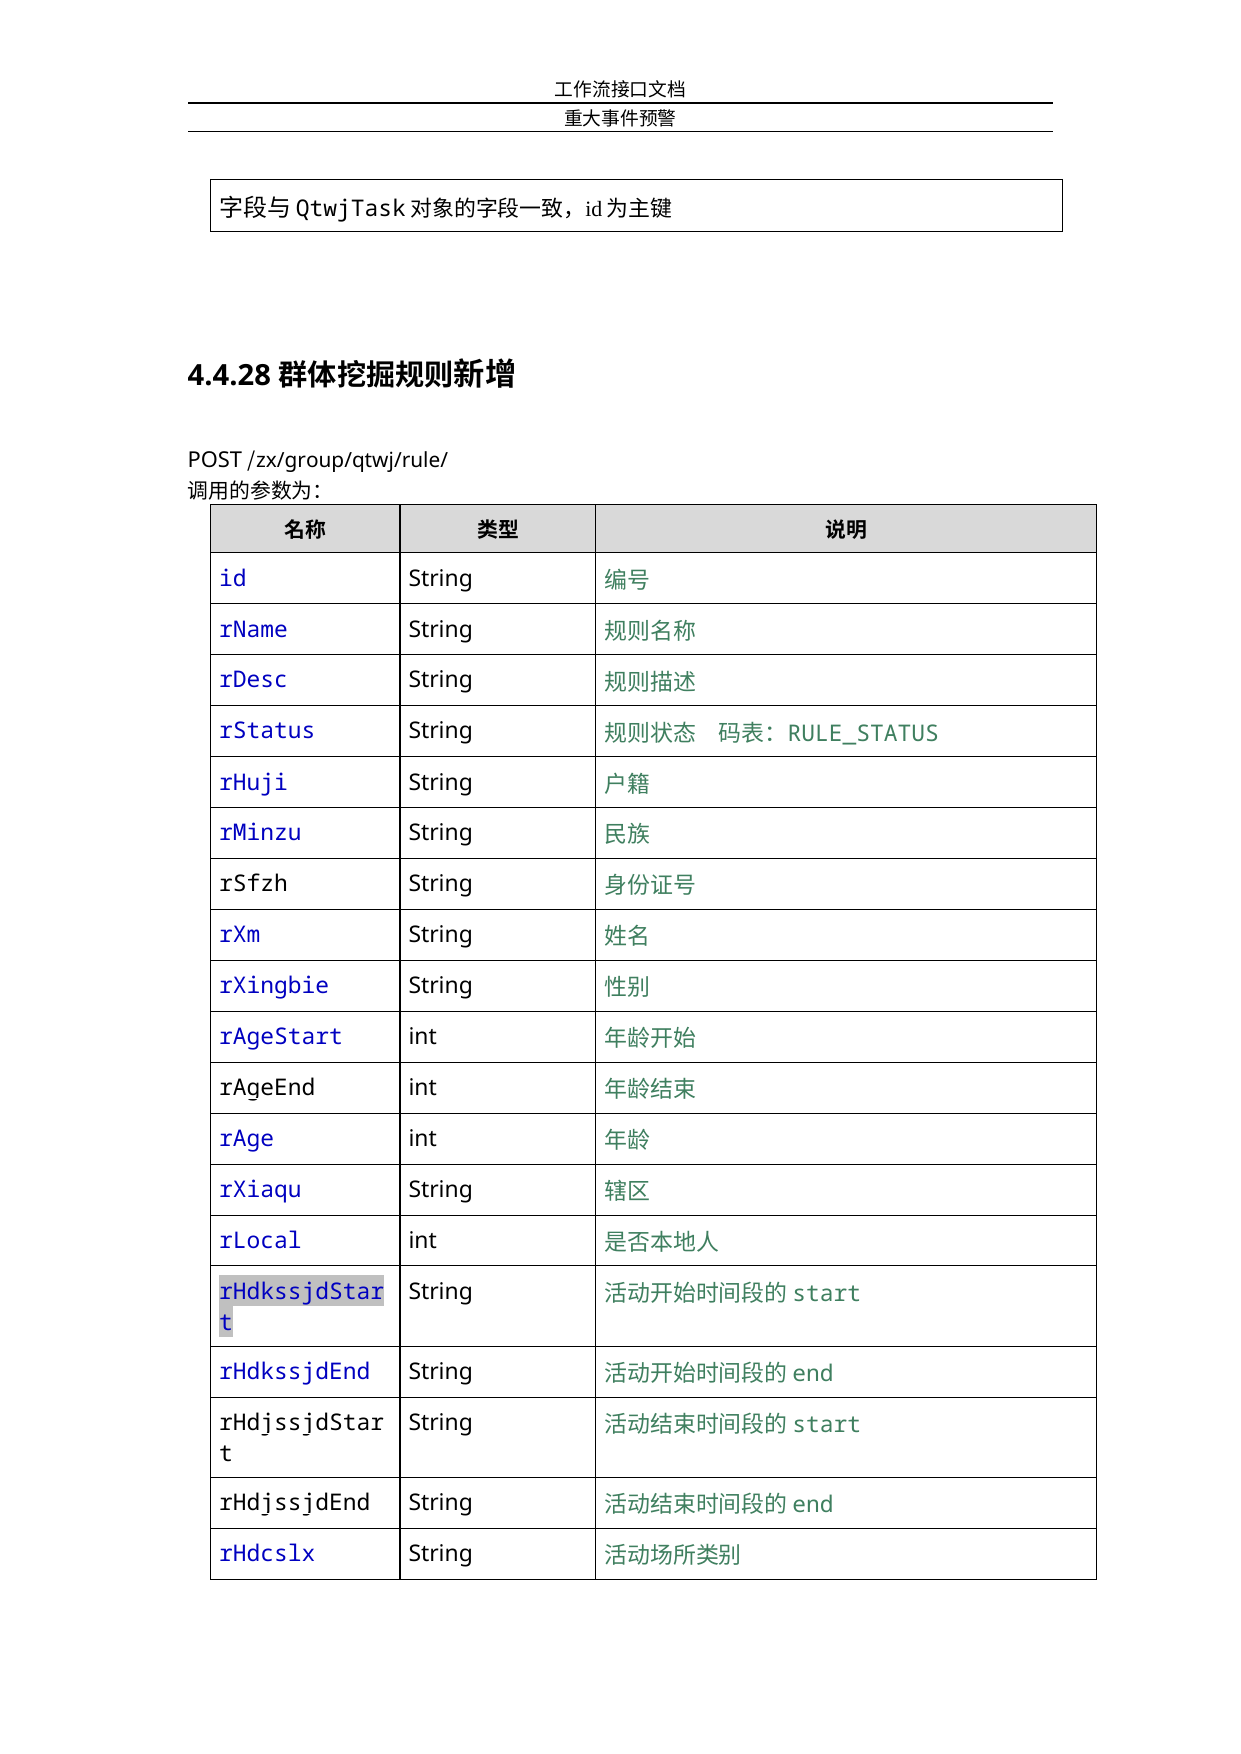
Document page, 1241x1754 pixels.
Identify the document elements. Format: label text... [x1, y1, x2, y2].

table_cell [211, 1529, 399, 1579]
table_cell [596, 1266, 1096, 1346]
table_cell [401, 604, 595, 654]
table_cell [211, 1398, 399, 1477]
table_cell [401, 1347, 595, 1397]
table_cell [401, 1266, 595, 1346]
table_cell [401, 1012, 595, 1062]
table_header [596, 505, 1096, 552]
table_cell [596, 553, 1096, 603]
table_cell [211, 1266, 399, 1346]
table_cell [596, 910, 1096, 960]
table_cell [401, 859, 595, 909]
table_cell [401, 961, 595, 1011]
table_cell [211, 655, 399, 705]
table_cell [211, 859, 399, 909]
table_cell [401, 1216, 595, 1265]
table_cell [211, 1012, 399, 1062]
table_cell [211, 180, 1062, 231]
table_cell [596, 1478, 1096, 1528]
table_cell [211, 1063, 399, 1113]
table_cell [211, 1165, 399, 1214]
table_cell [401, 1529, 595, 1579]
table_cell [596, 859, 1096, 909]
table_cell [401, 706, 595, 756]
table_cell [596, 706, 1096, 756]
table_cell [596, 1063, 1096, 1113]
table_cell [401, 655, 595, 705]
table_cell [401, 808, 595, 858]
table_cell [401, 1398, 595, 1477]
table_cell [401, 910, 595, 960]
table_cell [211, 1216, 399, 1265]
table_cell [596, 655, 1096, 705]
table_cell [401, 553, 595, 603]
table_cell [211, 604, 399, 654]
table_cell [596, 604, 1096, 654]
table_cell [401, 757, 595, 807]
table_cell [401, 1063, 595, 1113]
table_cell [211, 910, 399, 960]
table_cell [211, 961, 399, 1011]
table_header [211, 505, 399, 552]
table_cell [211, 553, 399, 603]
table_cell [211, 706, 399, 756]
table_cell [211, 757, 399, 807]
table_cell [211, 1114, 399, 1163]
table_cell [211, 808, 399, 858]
text POST /zx/group/qtwj/rule/ [187, 443, 1053, 474]
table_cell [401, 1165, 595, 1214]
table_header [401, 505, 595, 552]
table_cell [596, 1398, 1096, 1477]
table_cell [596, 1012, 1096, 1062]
text 调用的参数为： [187, 474, 1053, 504]
list 4.4.28 群体挖掘规则新增 [187, 349, 1053, 394]
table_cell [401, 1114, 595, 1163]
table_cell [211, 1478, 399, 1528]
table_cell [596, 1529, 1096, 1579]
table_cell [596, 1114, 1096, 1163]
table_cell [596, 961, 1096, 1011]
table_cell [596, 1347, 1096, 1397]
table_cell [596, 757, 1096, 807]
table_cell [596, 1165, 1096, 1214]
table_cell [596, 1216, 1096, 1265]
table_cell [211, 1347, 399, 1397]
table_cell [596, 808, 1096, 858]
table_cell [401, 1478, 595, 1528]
